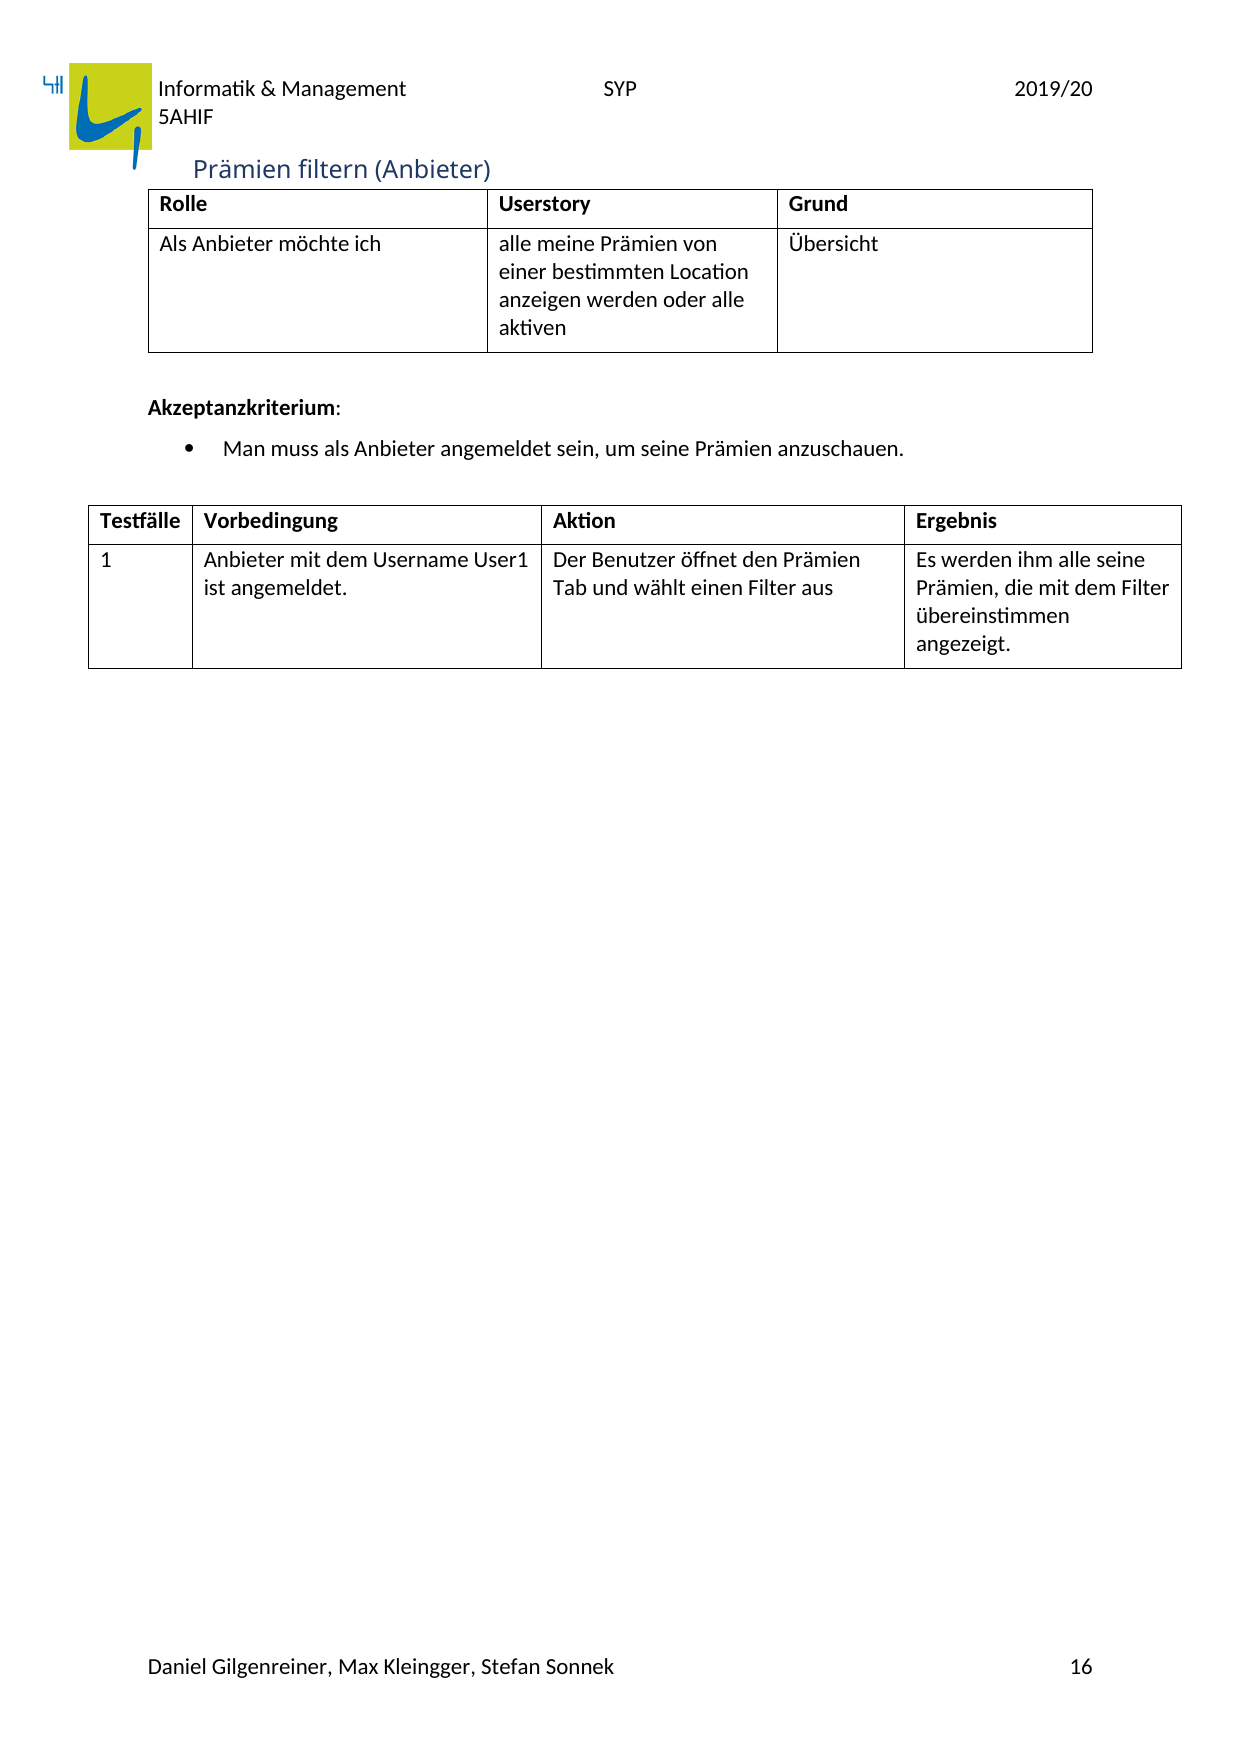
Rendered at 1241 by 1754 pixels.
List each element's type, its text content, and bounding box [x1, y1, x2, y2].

table_header Vorbedingung [193, 506, 541, 544]
table_cell Als Anbieter möchte ich [149, 229, 487, 352]
table_cell alle meine Prämien von einer bestimmten Location anzeigen werden oder alle aktiven [488, 229, 777, 352]
table_header Userstory [488, 190, 777, 228]
table_cell 1 [89, 545, 192, 668]
table_cell Anbieter mit dem Username User1 ist angemeldet. [193, 545, 541, 668]
table_cell Es werden ihm alle seine Prämien, die mit dem Filter übereinstimmen angezeigt. [905, 545, 1181, 668]
picture [43, 63, 152, 170]
table_cell Der Benutzer öffnet den Prämien Tab und wählt einen Filter aus [542, 545, 904, 668]
text Akzeptanzkriterium: [148, 393, 1093, 421]
table_header Rolle [149, 190, 487, 228]
table_cell Übersicht [778, 229, 1092, 352]
table_header Ergebnis [905, 506, 1181, 544]
list Man muss als Anbieter angemeldet sein, um seine Prämien anzuschauen. [185, 434, 1093, 462]
table_header Aktion [542, 506, 904, 544]
table_header Grund [778, 190, 1092, 228]
table_header Testfälle [89, 506, 192, 544]
subtitle Prämien filtern (Anbieter) [148, 152, 1093, 186]
